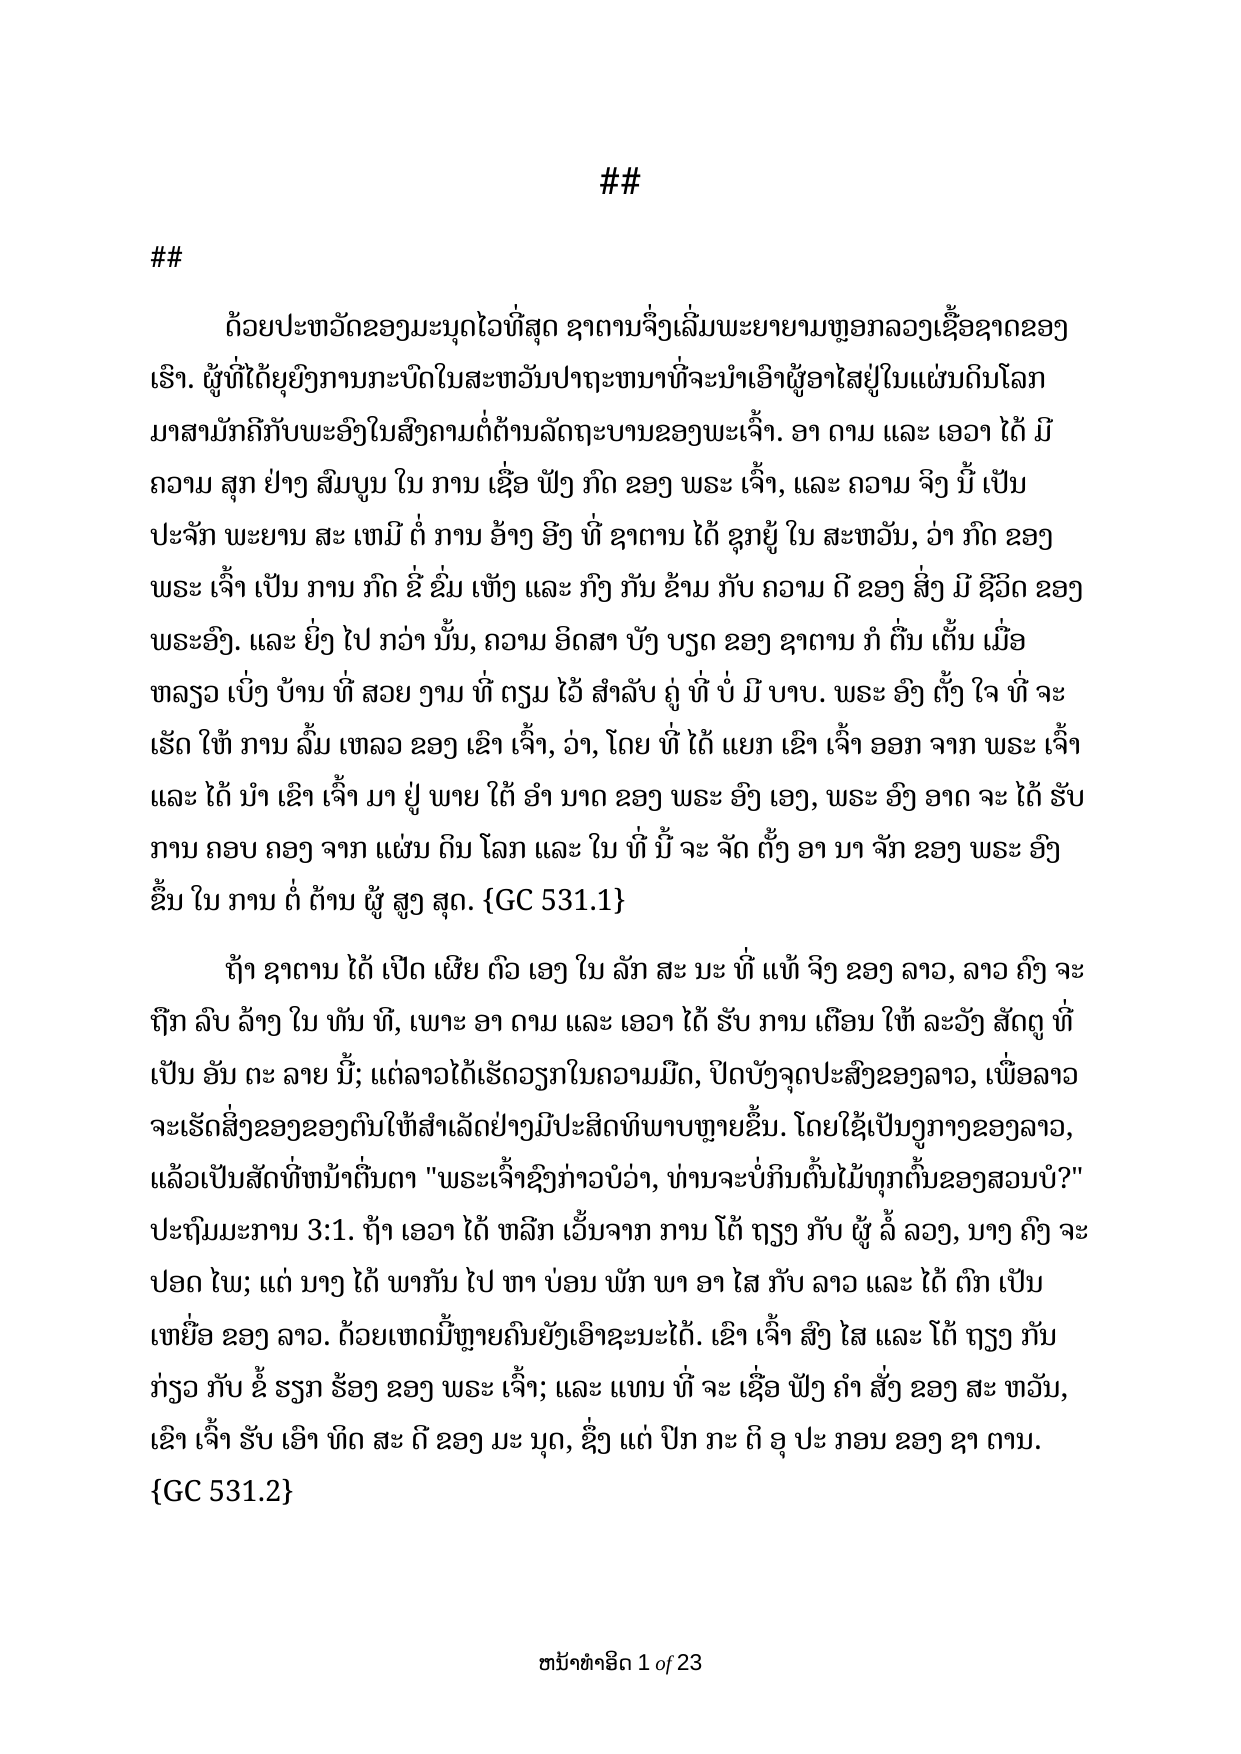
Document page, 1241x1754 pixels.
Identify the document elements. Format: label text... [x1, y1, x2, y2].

text ## [150, 150, 1090, 212]
text ## [150, 234, 1090, 282]
text ດ້ວຍປະຫວັດຂອງມະນຸດໄວທີ່ສຸດ ຊາຕານຈຶ່ງເລີ່ມພະຍາຍາມຫຼອກລວງເຊື້ອຊາດຂອງເຮົາ. ຜູ້ທີ່ໄດ້ຍຸຍົງການກະບົດໃນສະຫວັນປາຖະຫນາທີ່ຈະນໍາເອົາຜູ້ອາໄສຢູ່ໃນແຜ່ນດິນໂລກມາສາມັກຄີກັບພະອົງໃນສົງຄາມຕໍ່ຕ້ານລັດຖະບານຂອງພະເຈົ້າ. ອາ ດາມ ແລະ ເອວາ ໄດ້ ມີ ຄວາມ ສຸກ ຢ່າງ ສົມບູນ ໃນ ການ ເຊື່ອ ຟັງ ກົດ ຂອງ ພຣະ ເຈົ້າ, ແລະ ຄວາມ ຈິງ ນີ້ ເປັນ ປະຈັກ ພະຍານ ສະ ເຫມີ ຕໍ່ ການ ອ້າງ ອີງ ທີ່ ຊາຕານ ໄດ້ ຊຸກຍູ້ ໃນ ສະຫວັນ, ວ່າ ກົດ ຂອງ ພຣະ ເຈົ້າ ເປັນ ການ ກົດ ຂີ່ ຂົ່ມ ເຫັງ ແລະ ກົງ ກັນ ຂ້າມ ກັບ ຄວາມ ດີ ຂອງ ສິ່ງ ມີ ຊີວິດ ຂອງ ພຣະອົງ. ແລະ ຍິ່ງ ໄປ ກວ່າ ນັ້ນ, ຄວາມ ອິດສາ ບັງ ບຽດ ຂອງ ຊາຕານ ກໍ ຕື່ນ ເຕັ້ນ ເມື່ອ ຫລຽວ ເບິ່ງ ບ້ານ ທີ່ ສວຍ ງາມ ທີ່ ຕຽມ ໄວ້ ສໍາລັບ ຄູ່ ທີ່ ບໍ່ ມີ ບາບ. ພຣະ ອົງ ຕັ້ງ ໃຈ ທີ່ ຈະ ເຮັດ ໃຫ້ ການ ລົ້ມ ເຫລວ ຂອງ ເຂົາ ເຈົ້າ, ວ່າ, ໂດຍ ທີ່ ໄດ້ ແຍກ ເຂົາ ເຈົ້າ ອອກ ຈາກ ພຣະ ເຈົ້າ ແລະ ໄດ້ ນໍາ ເຂົາ ເຈົ້າ ມາ ຢູ່ ພາຍ ໃຕ້ ອໍາ ນາດ ຂອງ ພຣະ ອົງ ເອງ, ພຣະ ອົງ ອາດ ຈະ ໄດ້ ຮັບ ການ ຄອບ ຄອງ ຈາກ ແຜ່ນ ດິນ ໂລກ ແລະ ໃນ ທີ່ ນີ້ ຈະ ຈັດ ຕັ້ງ ອາ ນາ ຈັກ ຂອງ ພຣະ ອົງ ຂຶ້ນ ໃນ ການ ຕໍ່ ຕ້ານ ຜູ້ ສູງ ສຸດ. {GC 531.1} [150, 302, 1090, 925]
text ຖ້າ ຊາຕານ ໄດ້ ເປີດ ເຜີຍ ຕົວ ເອງ ໃນ ລັກ ສະ ນະ ທີ່ ແທ້ ຈິງ ຂອງ ລາວ, ລາວ ຄົງ ຈະ ຖືກ ລົບ ລ້າງ ໃນ ທັນ ທີ, ເພາະ ອາ ດາມ ແລະ ເອວາ ໄດ້ ຮັບ ການ ເຕືອນ ໃຫ້ ລະວັງ ສັດຕູ ທີ່ ເປັນ ອັນ ຕະ ລາຍ ນີ້; ແຕ່ລາວໄດ້ເຮັດວຽກໃນຄວາມມືດ, ປິດບັງຈຸດປະສົງຂອງລາວ, ເພື່ອລາວຈະເຮັດສິ່ງຂອງຂອງຕົນໃຫ້ສໍາເລັດຢ່າງມີປະສິດທິພາບຫຼາຍຂຶ້ນ. ໂດຍໃຊ້ເປັນງູກາງຂອງລາວ, ແລ້ວເປັນສັດທີ່ຫນ້າຕື່ນຕາ "ພຣະເຈົ້າຊົງກ່າວບໍວ່າ, ທ່ານຈະບໍ່ກິນຕົ້ນໄມ້ທຸກຕົ້ນຂອງສວນບໍ?" ປະຖົມມະການ 3:1. ຖ້າ ເອວາ ໄດ້ ຫລີກ ເວັ້ນຈາກ ການ ໂຕ້ ຖຽງ ກັບ ຜູ້ ລໍ້ ລວງ, ນາງ ຄົງ ຈະ ປອດ ໄພ; ແຕ່ ນາງ ໄດ້ ພາກັນ ໄປ ຫາ ບ່ອນ ພັກ ພາ ອາ ໄສ ກັບ ລາວ ແລະ ໄດ້ ຕົກ ເປັນ ເຫຍື່ອ ຂອງ ລາວ. ດ້ວຍເຫດນີ້ຫຼາຍຄົນຍັງເອົາຊະນະໄດ້. ເຂົາ ເຈົ້າ ສົງ ໄສ ແລະ ໂຕ້ ຖຽງ ກັນ ກ່ຽວ ກັບ ຂໍ້ ຮຽກ ຮ້ອງ ຂອງ ພຣະ ເຈົ້າ; ແລະ ແທນ ທີ່ ຈະ ເຊື່ອ ຟັງ ຄໍາ ສັ່ງ ຂອງ ສະ ຫວັນ, ເຂົາ ເຈົ້າ ຮັບ ເອົາ ທິດ ສະ ດີ ຂອງ ມະ ນຸດ, ຊຶ່ງ ແຕ່ ປົກ ກະ ຕິ ອຸ ປະ ກອນ ຂອງ ຊາ ຕານ. {GC 531.2} [150, 945, 1090, 1516]
